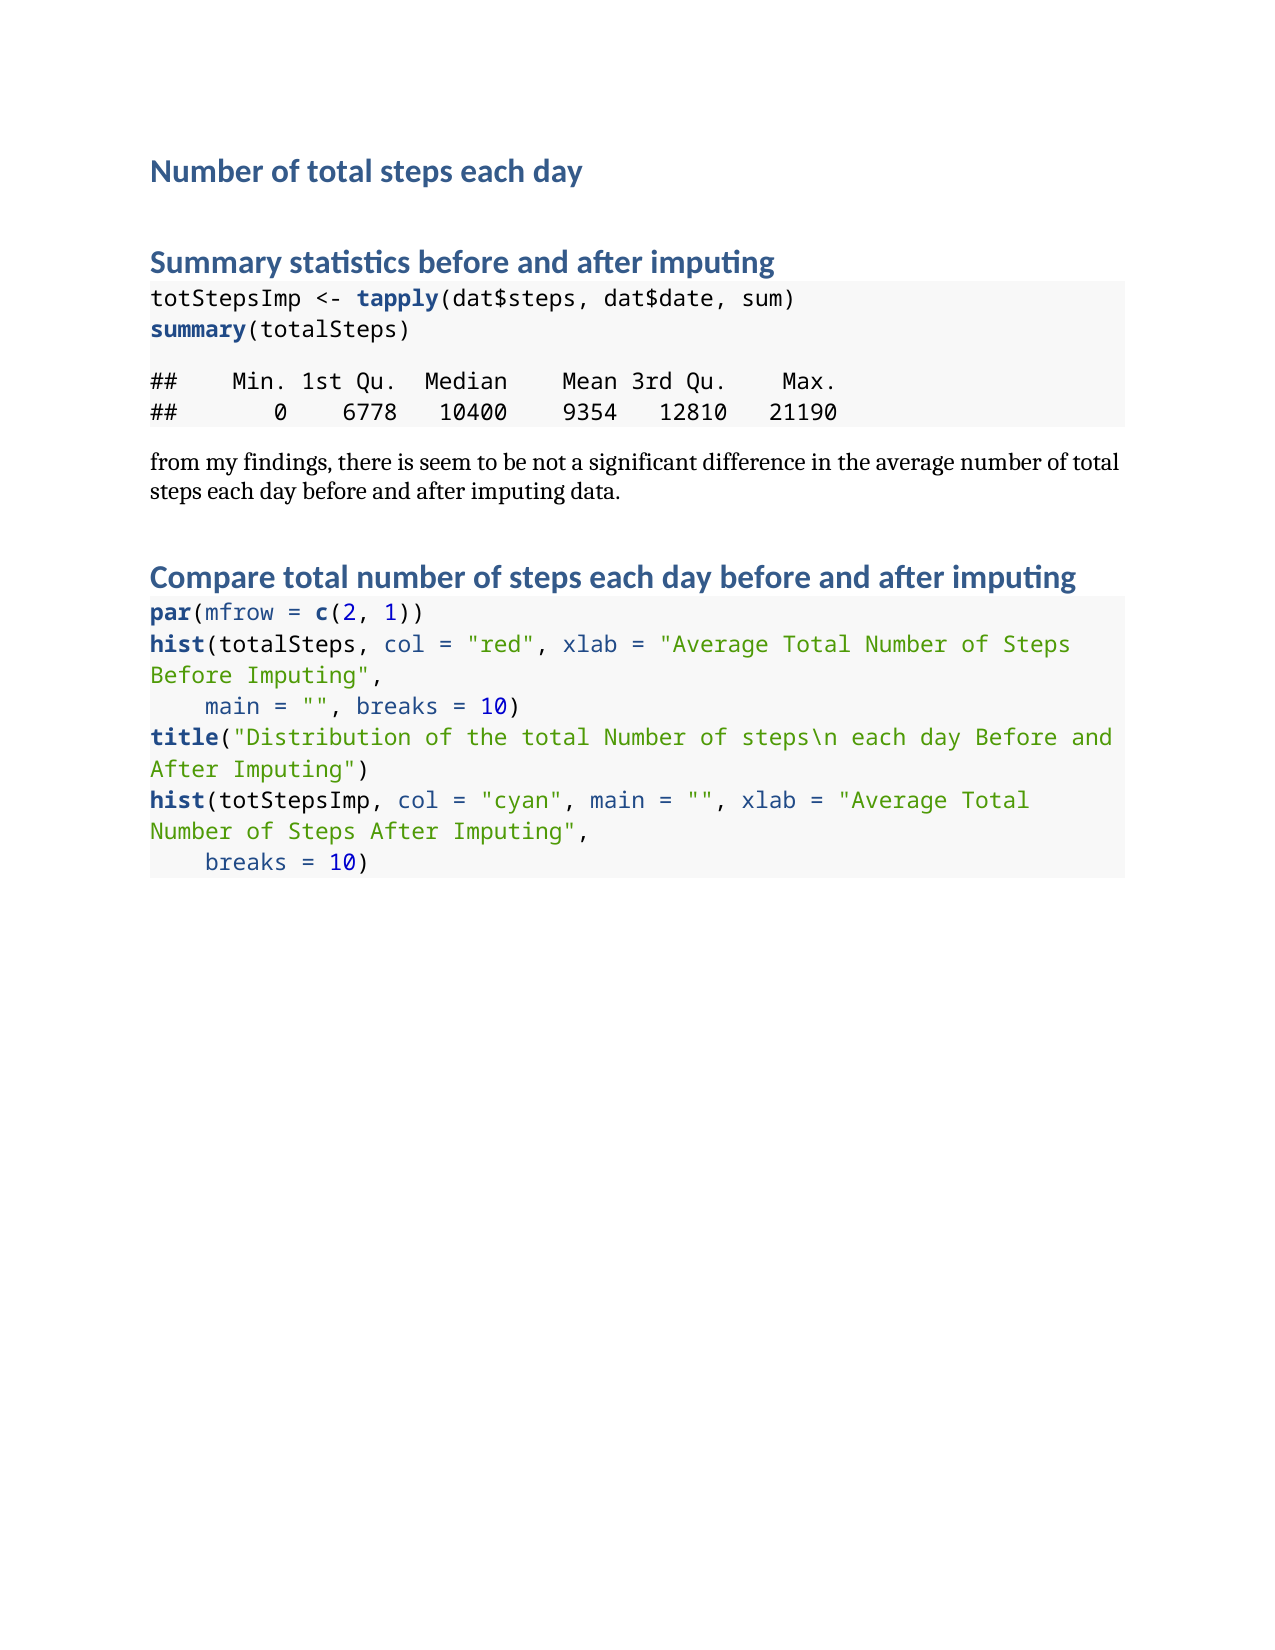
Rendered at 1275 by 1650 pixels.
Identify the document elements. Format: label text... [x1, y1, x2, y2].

subtitle Number of total steps each day [150, 150, 1125, 191]
text par(mfrow = c(2, 1)) hist(totalSteps, col = "red", xlab = "Average Total Number of Steps Before Imputing", main = "", breaks = 10) title("Distribution of the total Number of steps\n each day Before and After Imputing") hist(totStepsImp, col = "cyan", main = "", xlab = "Average Total Number of Steps After Imputing", breaks = 10) [370, 596, 1125, 878]
text ## Min. 1st Qu. Median Mean 3rd Qu. Max. ## 0 6778 10400 9354 12810 21190 [150, 365, 1125, 427]
subtitle Compare total number of steps each day before and after imputing [150, 556, 1125, 596]
text totStepsImp <- tapply(dat$steps, dat$date, sum) summary(totalSteps) [411, 281, 1125, 344]
subtitle Summary statistics before and after imputing [150, 241, 1125, 281]
text from my findings, there is seem to be not a significant difference in the average number of total steps each day before and after imputing data. [150, 448, 1125, 506]
